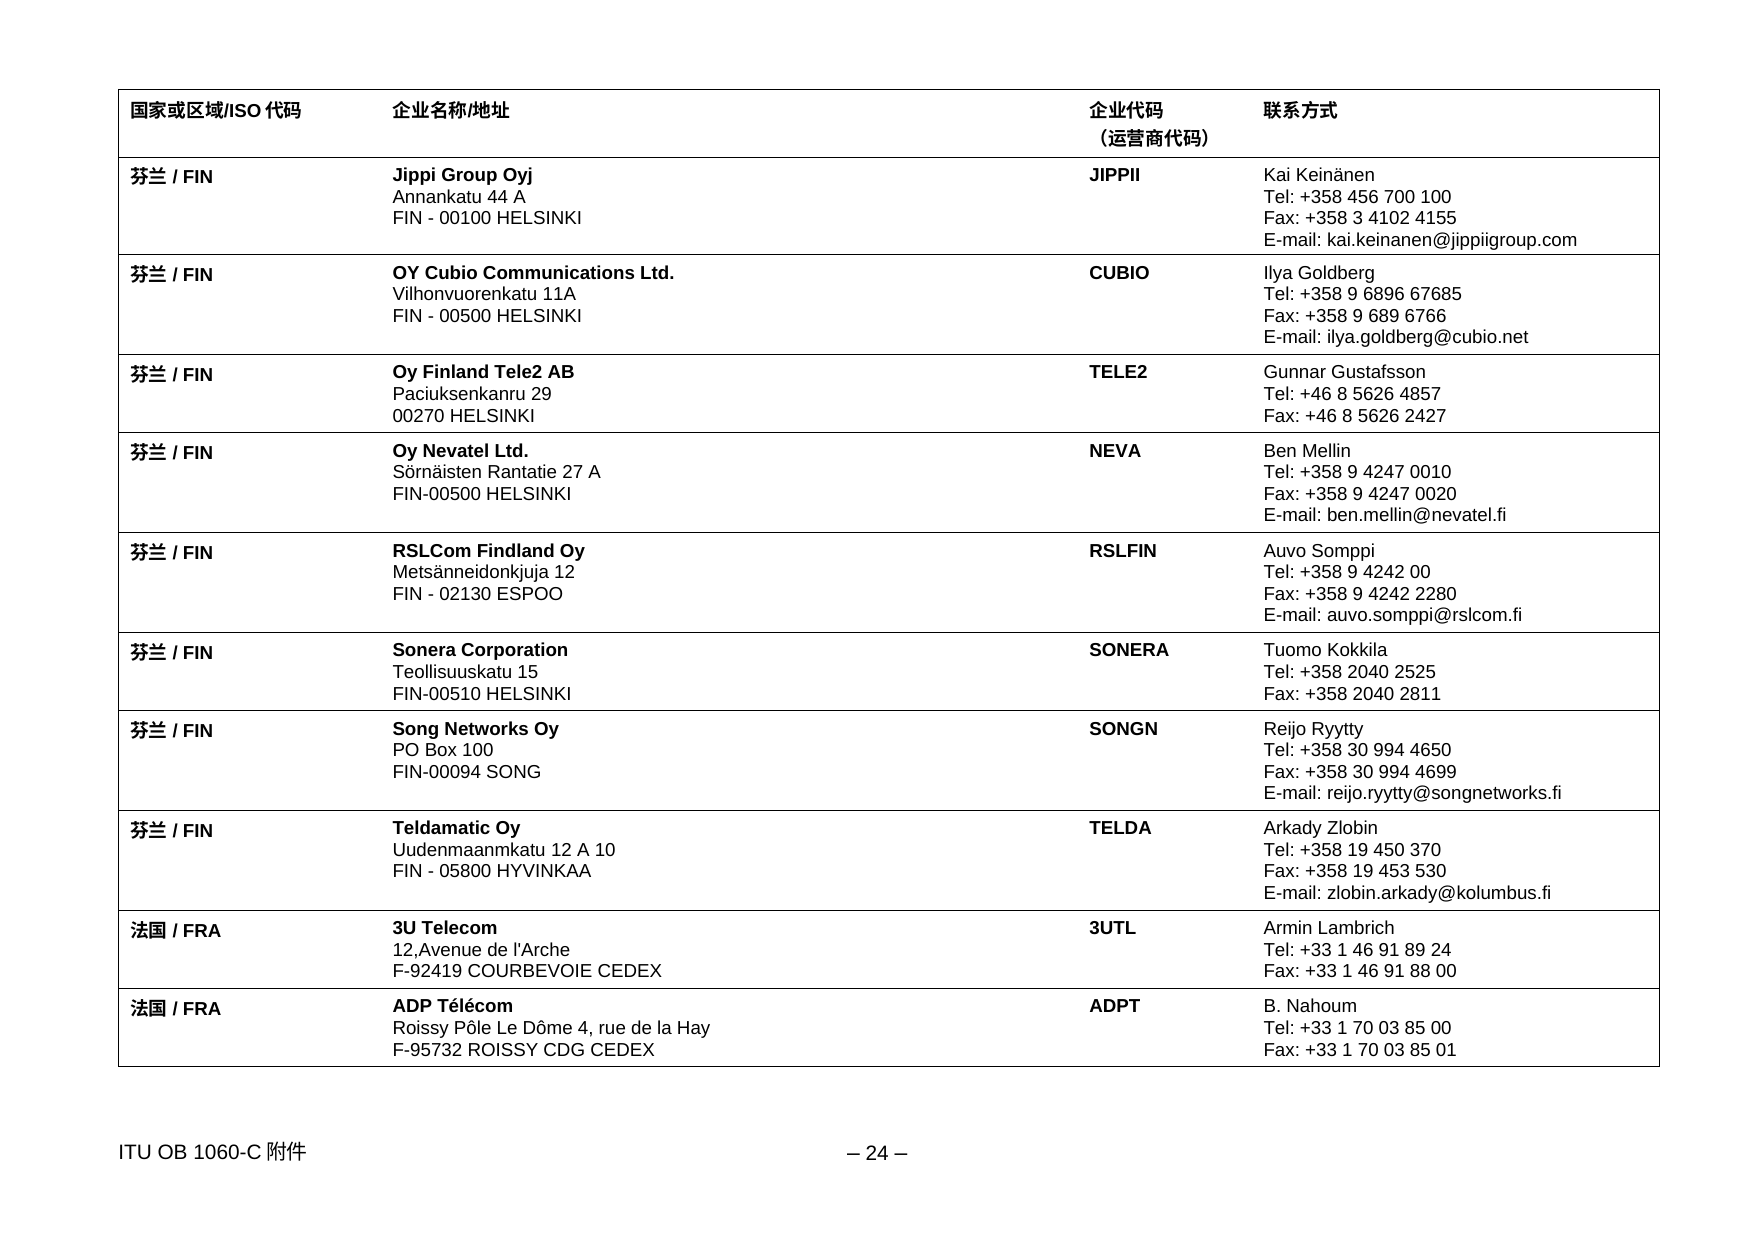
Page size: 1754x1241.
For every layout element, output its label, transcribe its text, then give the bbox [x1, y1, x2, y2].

table_cell Kai Keinänen Tel: +358 456 700 100 Fax: +358 3 4102 4155 E-mail: kai.keinanen@jippiigroup.com [1252, 158, 1659, 254]
table_cell Auvo Somppi Tel: +358 9 4242 00 Fax: +358 9 4242 2280 E-mail: auvo.somppi@rslcom.fi [1252, 533, 1659, 632]
table_cell Armin Lambrich Tel: +33 1 46 91 89 24 Fax: +33 1 46 91 88 00 [1252, 911, 1659, 988]
table_cell TELE2 [1060, 355, 1252, 432]
table_cell JIPPII [1060, 158, 1252, 254]
table_cell 芬兰 / FIN [119, 711, 381, 810]
table_cell 法国 / FRA [119, 989, 381, 1066]
table_cell Reijo Ryytty Tel: +358 30 994 4650 Fax: +358 30 994 4699 E-mail: reijo.ryytty@songnetworks.fi [1252, 711, 1659, 810]
table_cell SONERA [1060, 633, 1252, 710]
table_header 企业名称/地址 [381, 90, 1060, 157]
table_cell 3U Telecom 12,Avenue de l'Arche F-92419 COURBEVOIE CEDEX [381, 911, 1060, 988]
table_cell 芬兰 / FIN [119, 533, 381, 632]
table_cell Oy Finland Tele2 AB Paciuksenkanru 29 00270 HELSINKI [381, 355, 1060, 432]
table_cell 芬兰 / FIN [119, 355, 381, 432]
table_cell Sonera Corporation Teollisuuskatu 15 FIN-00510 HELSINKI [381, 633, 1060, 710]
table_cell Ben Mellin Tel: +358 9 4247 0010 Fax: +358 9 4247 0020 E-mail: ben.mellin@nevatel.fi [1252, 433, 1659, 532]
table_cell Jippi Group Oyj Annankatu 44 A FIN - 00100 HELSINKI [381, 158, 1060, 254]
table_cell Ilya Goldberg Tel: +358 9 6896 67685 Fax: +358 9 689 6766 E-mail: ilya.goldberg@cubio.net [1252, 255, 1659, 354]
table_header 国家或区域/ISO代码 [119, 90, 381, 157]
table_cell ADP Télécom Roissy Pôle Le Dôme 4, rue de la Hay F-95732 ROISSY CDG CEDEX [381, 989, 1060, 1066]
table_cell SONGN [1060, 711, 1252, 810]
table_cell Gunnar Gustafsson Tel: +46 8 5626 4857 Fax: +46 8 5626 2427 [1252, 355, 1659, 432]
table_cell Oy Nevatel Ltd. Sörnäisten Rantatie 27 A FIN-00500 HELSINKI [381, 433, 1060, 532]
table_cell 芬兰 / FIN [119, 158, 381, 254]
table_cell RSLCom Findland Oy Metsänneidonkjuja 12 FIN - 02130 ESPOO [381, 533, 1060, 632]
table_cell Song Networks Oy PO Box 100 FIN-00094 SONG [381, 711, 1060, 810]
table_cell NEVA [1060, 433, 1252, 532]
table_cell 法国 / FRA [119, 911, 381, 988]
table_cell CUBIO [1060, 255, 1252, 354]
table_cell B. Nahoum Tel: +33 1 70 03 85 00 Fax: +33 1 70 03 85 01 [1252, 989, 1659, 1066]
table_cell Arkady Zlobin Tel: +358 19 450 370 Fax: +358 19 453 530 E-mail: zlobin.arkady@kolumbus.fi [1252, 811, 1659, 910]
table_cell Tuomo Kokkila Tel: +358 2040 2525 Fax: +358 2040 2811 [1252, 633, 1659, 710]
table_cell 芬兰 / FIN [119, 811, 381, 910]
table_cell 3UTL [1060, 911, 1252, 988]
table_cell Teldamatic Oy Uudenmaanmkatu 12 A 10 FIN - 05800 HYVINKAA [381, 811, 1060, 910]
table_cell 芬兰 / FIN [119, 633, 381, 710]
table_header 联系方式 [1252, 90, 1659, 157]
table_cell OY Cubio Communications Ltd. Vilhonvuorenkatu 11A FIN - 00500 HELSINKI [381, 255, 1060, 354]
table_cell RSLFIN [1060, 533, 1252, 632]
table_cell 芬兰 / FIN [119, 255, 381, 354]
table_header 企业代码 （运营商代码） [1060, 90, 1252, 157]
table_cell 芬兰 / FIN [119, 433, 381, 532]
table_cell ADPT [1060, 989, 1252, 1066]
table_cell TELDA [1060, 811, 1252, 910]
